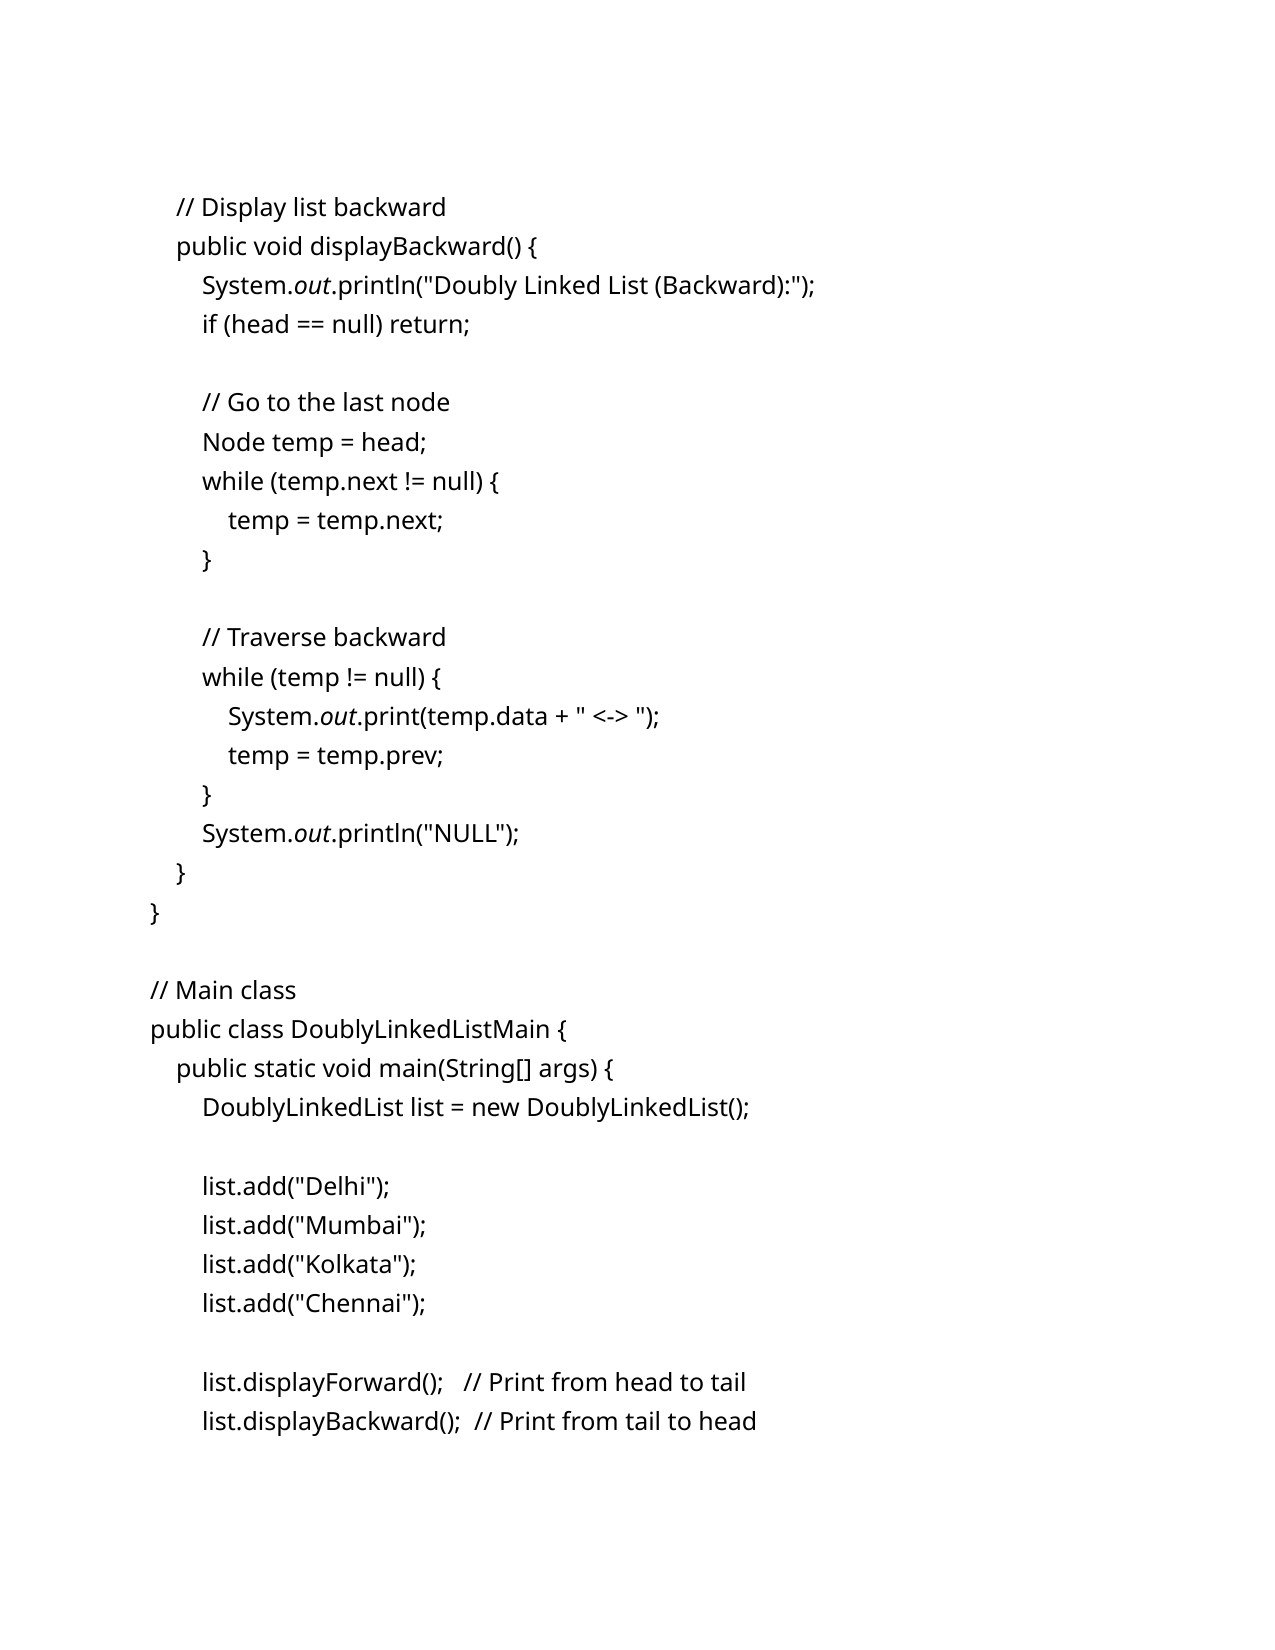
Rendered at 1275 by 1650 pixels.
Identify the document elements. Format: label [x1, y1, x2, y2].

text [150, 150, 1125, 1437]
